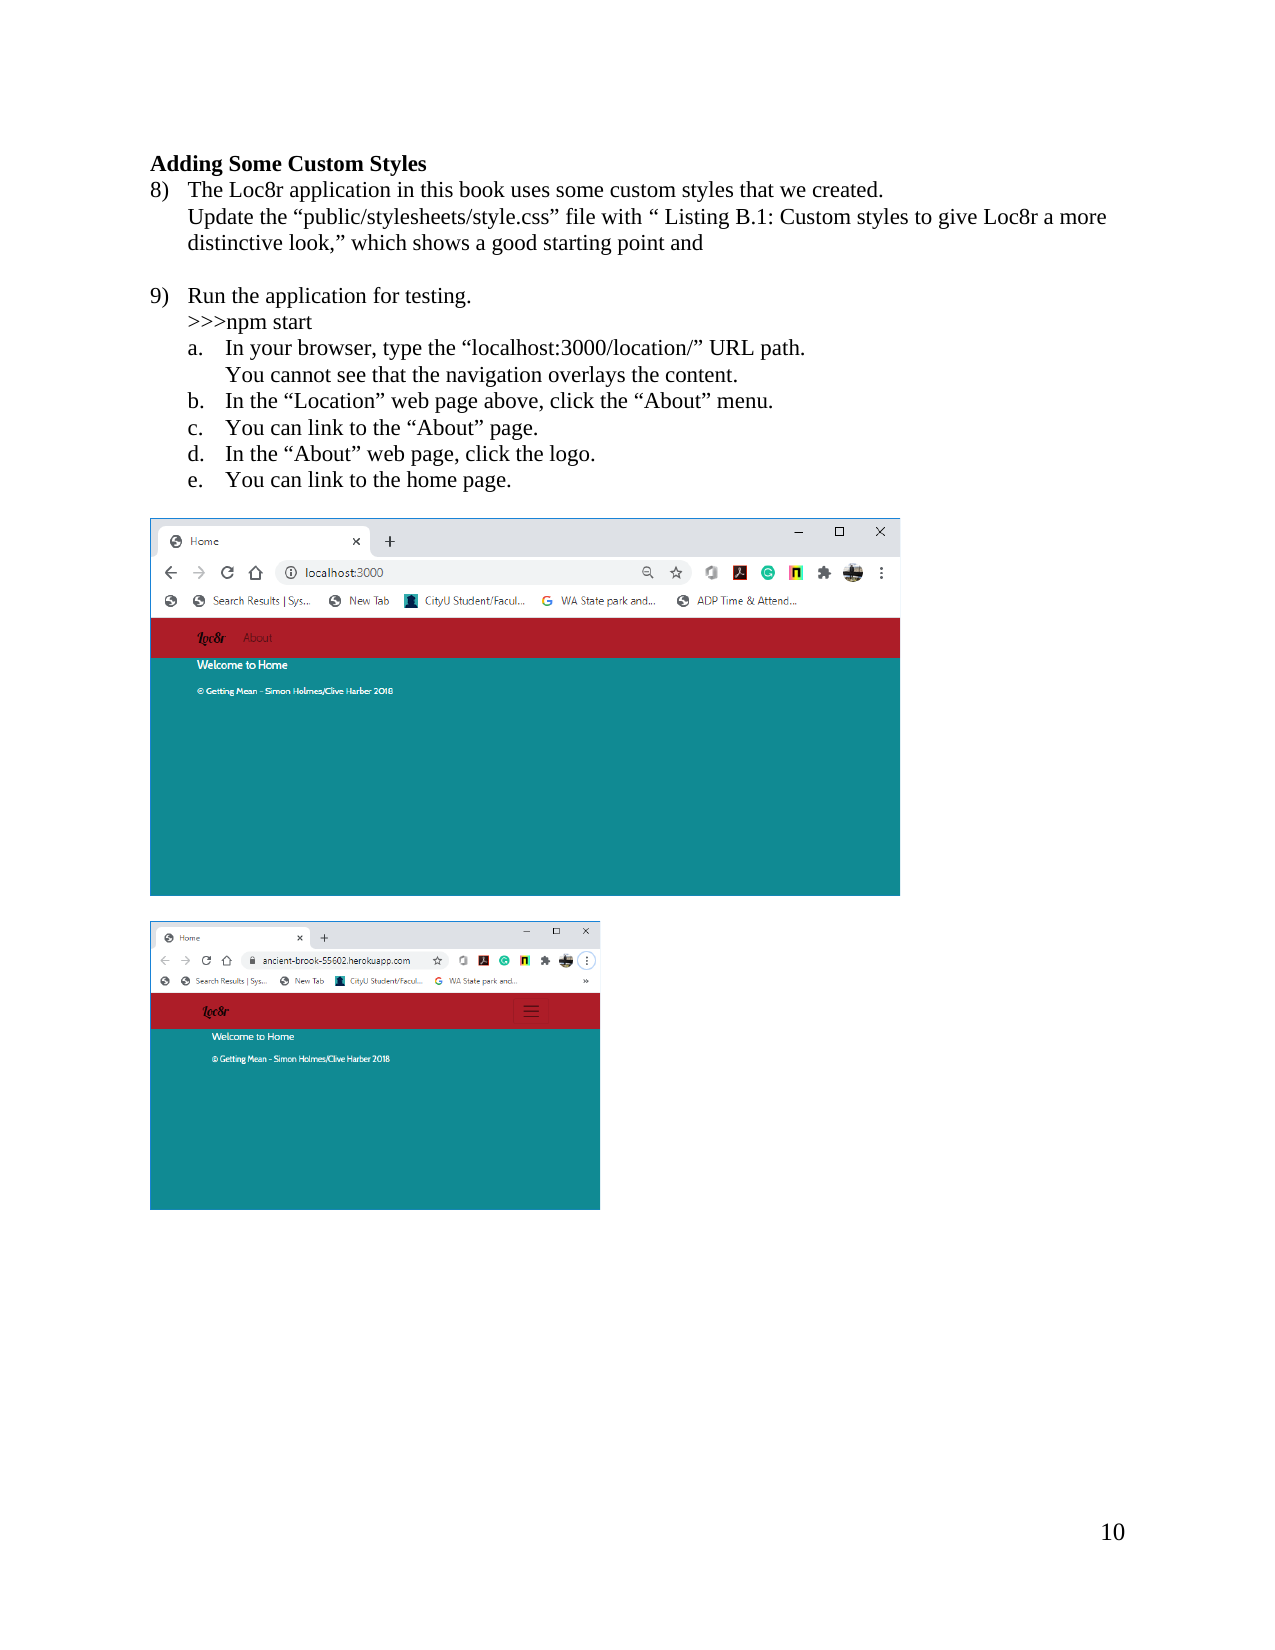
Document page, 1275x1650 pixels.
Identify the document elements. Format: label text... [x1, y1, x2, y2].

list In your browser, type the “localhost:3000/location/” URL path. You cannot see that the navigation overlays the content. [187, 334, 1125, 387]
list You can link to the home page. [187, 466, 1125, 493]
list In the “Location” web page above, click the “About” menu. [244, 387, 1125, 413]
list Run the application for testing. >>>npm start [312, 282, 1125, 334]
picture [150, 921, 600, 1210]
picture [150, 518, 901, 896]
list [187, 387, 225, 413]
list The Loc8r application in this book uses some custom styles that we created. Update the “public/stylesheets/style.css” file with “ Listing B.1: Custom styles to give Loc8r a more distinctive look,” which shows a good starting point and [150, 176, 1125, 255]
list You can link to the “About” page. [187, 413, 1125, 440]
subtitle Adding Some Custom Styles [150, 150, 1125, 176]
list In the “About” web page, click the logo. [244, 440, 1125, 466]
